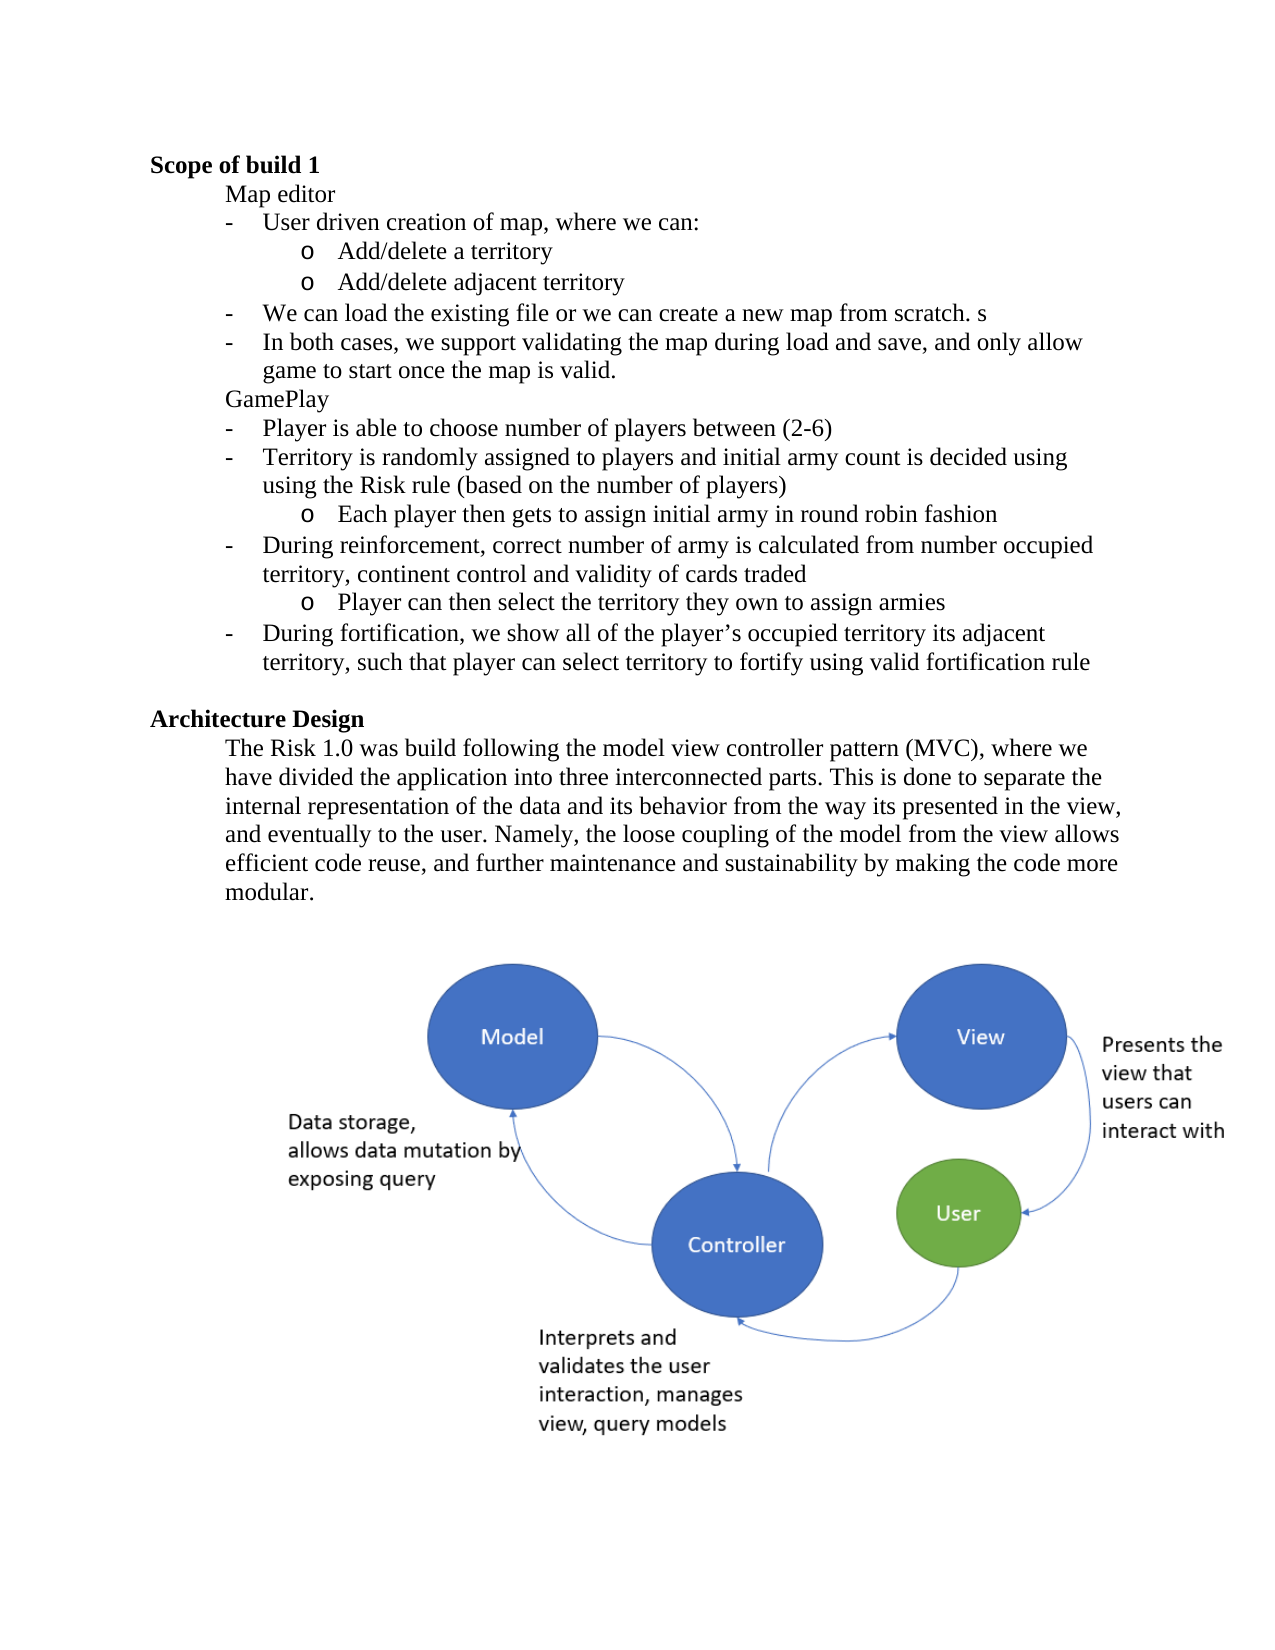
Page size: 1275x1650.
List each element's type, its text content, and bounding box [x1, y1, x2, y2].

text Map editor [150, 179, 1125, 207]
text Architecture Design [150, 704, 1125, 733]
list Each player then gets to assign initial army in round robin fashion [300, 499, 1125, 530]
text The Risk 1.0 was build following the model view controller pattern (MVC), where we have divided the application into three interconnected parts. This is done to separate the internal representation of the data and its behavior from the way its presented in the view, and eventually to the user. Namely, the loose coupling of the model from the view allows efficient code reuse, and further maintenance and sustainability by making the code more modular. [225, 733, 1125, 906]
picture [262, 905, 1238, 1445]
list We can load the existing file or we can create a new map from scratch. s [225, 298, 1125, 327]
list Add/delete a territory [300, 236, 1125, 267]
list User driven creation of map, where we can: [225, 207, 1125, 236]
text GamePlay [225, 384, 1125, 413]
list Player can then select the territory they own to assign armies [300, 587, 1125, 618]
list During reinforcement, correct number of army is calculated from number occupied territory, continent control and validity of cards traded [225, 530, 1125, 587]
text Scope of build 1 [150, 150, 1125, 179]
list In both cases, we support validating the map during load and save, and only allow game to start once the map is valid. [225, 327, 1125, 384]
list Add/delete adjacent territory [300, 267, 1125, 298]
list Player is able to choose number of players between (2-6) [225, 413, 1125, 442]
list Territory is randomly assigned to players and initial army count is decided using using the Risk rule (based on the number of players) [225, 442, 1125, 499]
list During fortification, we show all of the player’s occupied territory its adjacent territory, such that player can select territory to fortify using valid fortification rule [225, 618, 1125, 676]
